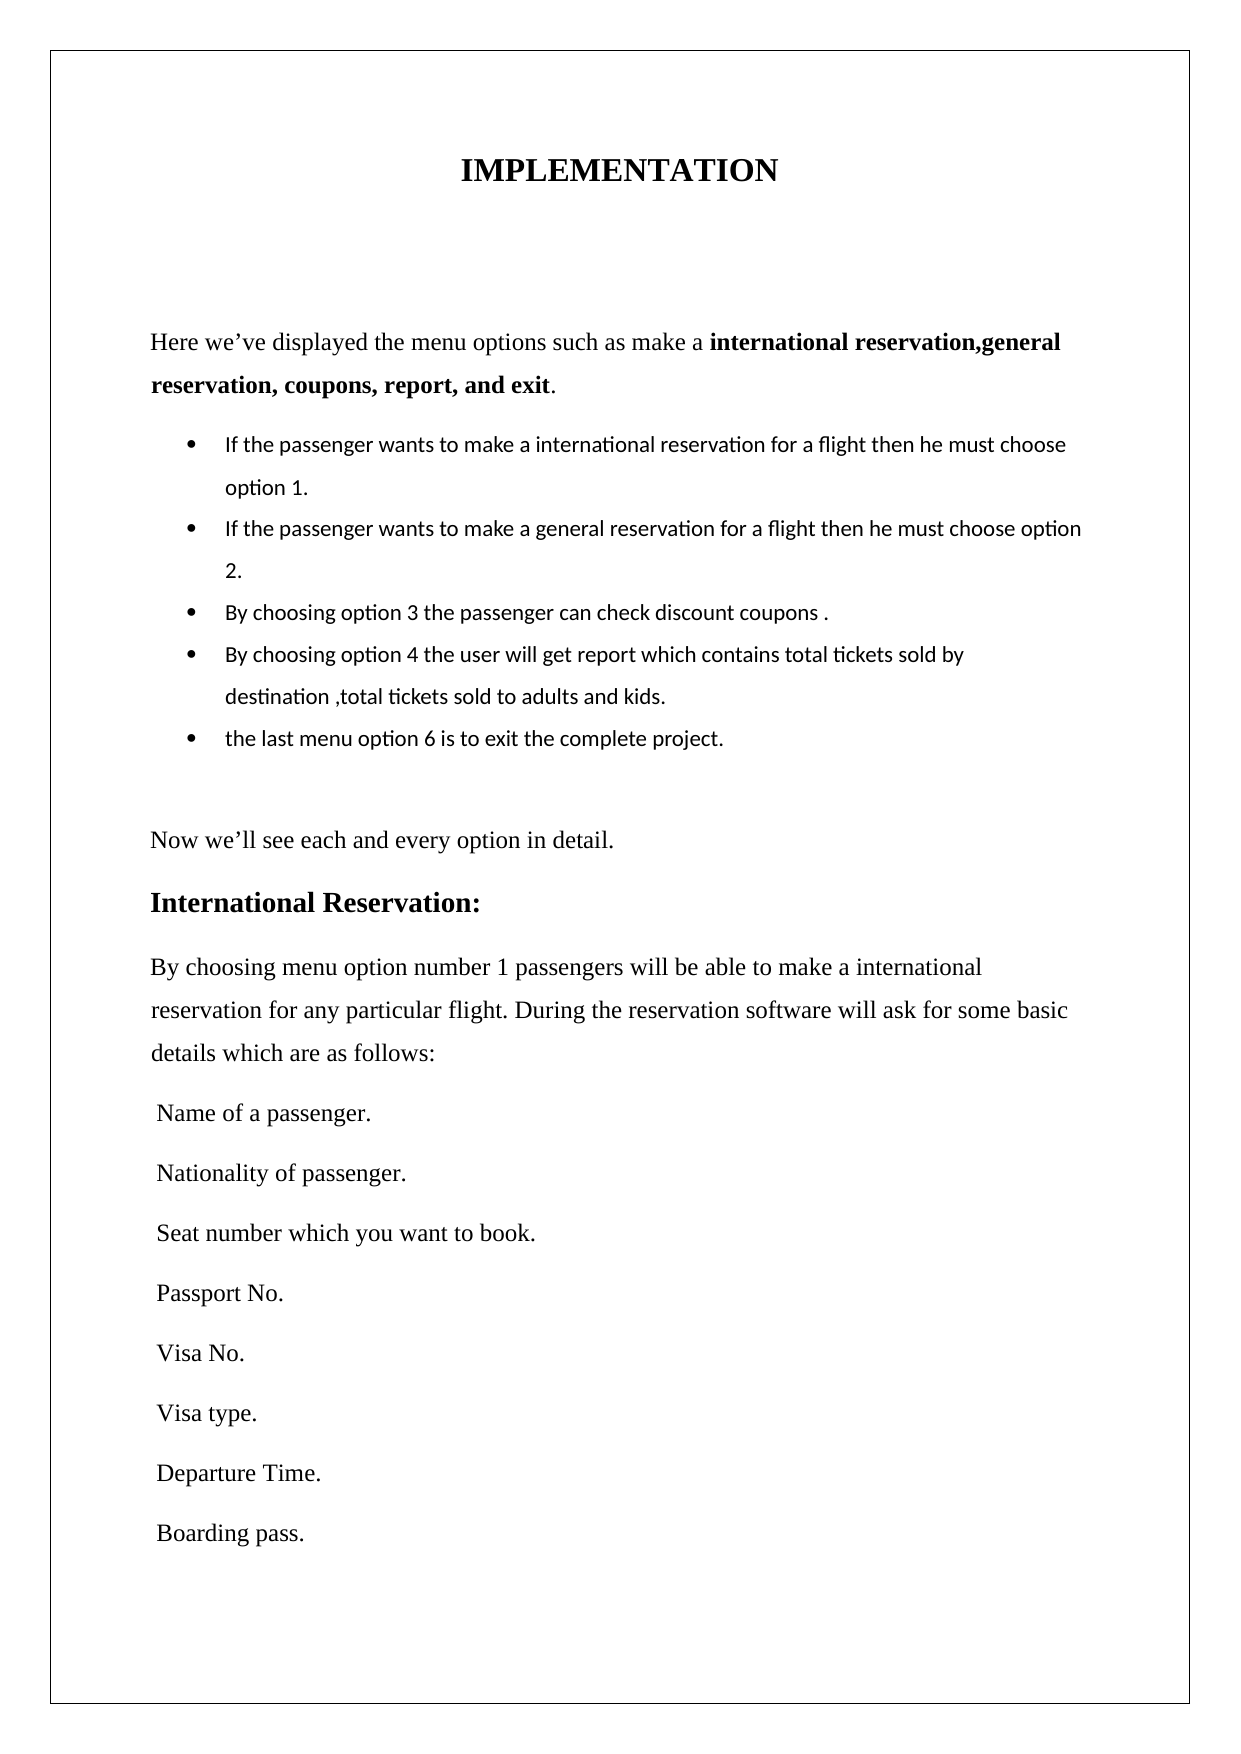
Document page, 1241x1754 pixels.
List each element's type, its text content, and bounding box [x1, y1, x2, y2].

text Name of a passenger. [150, 1098, 1089, 1127]
list the last menu option 6 is to exit the complete project. [187, 724, 1090, 752]
list If the passenger wants to make a general reservation for a flight then he must choose option 2. [187, 514, 1090, 584]
text Here we’ve displayed the menu options such as make a international reservation,general reservation, coupons, report, and exit. [150, 327, 1089, 399]
list By choosing option 4 the user will get report which contains total tickets sold by destination ,total tickets sold to adults and kids. [187, 641, 1090, 711]
text Now we’ll see each and every option in detail. [150, 825, 1089, 854]
text By choosing menu option number 1 passengers will be able to make a international reservation for any particular flight. During the reservation software will ask for some basic details which are as follows: [150, 952, 1089, 1067]
text Seat number which you want to book. [150, 1218, 1089, 1247]
text Departure Time. [150, 1458, 1089, 1487]
list If the passenger wants to make a international reservation for a flight then he must choose option 1. [187, 431, 1090, 501]
text Visa No. [150, 1338, 1089, 1367]
text Nationality of passenger. [150, 1158, 1089, 1187]
list By choosing option 3 the passenger can check discount coupons . [187, 598, 1090, 627]
text International Reservation: [150, 885, 1089, 919]
text Passport No. [150, 1278, 1089, 1307]
text IMPLEMENTATION [150, 150, 1089, 188]
text Visa type. [150, 1398, 1089, 1427]
text Boarding pass. [150, 1518, 1089, 1547]
